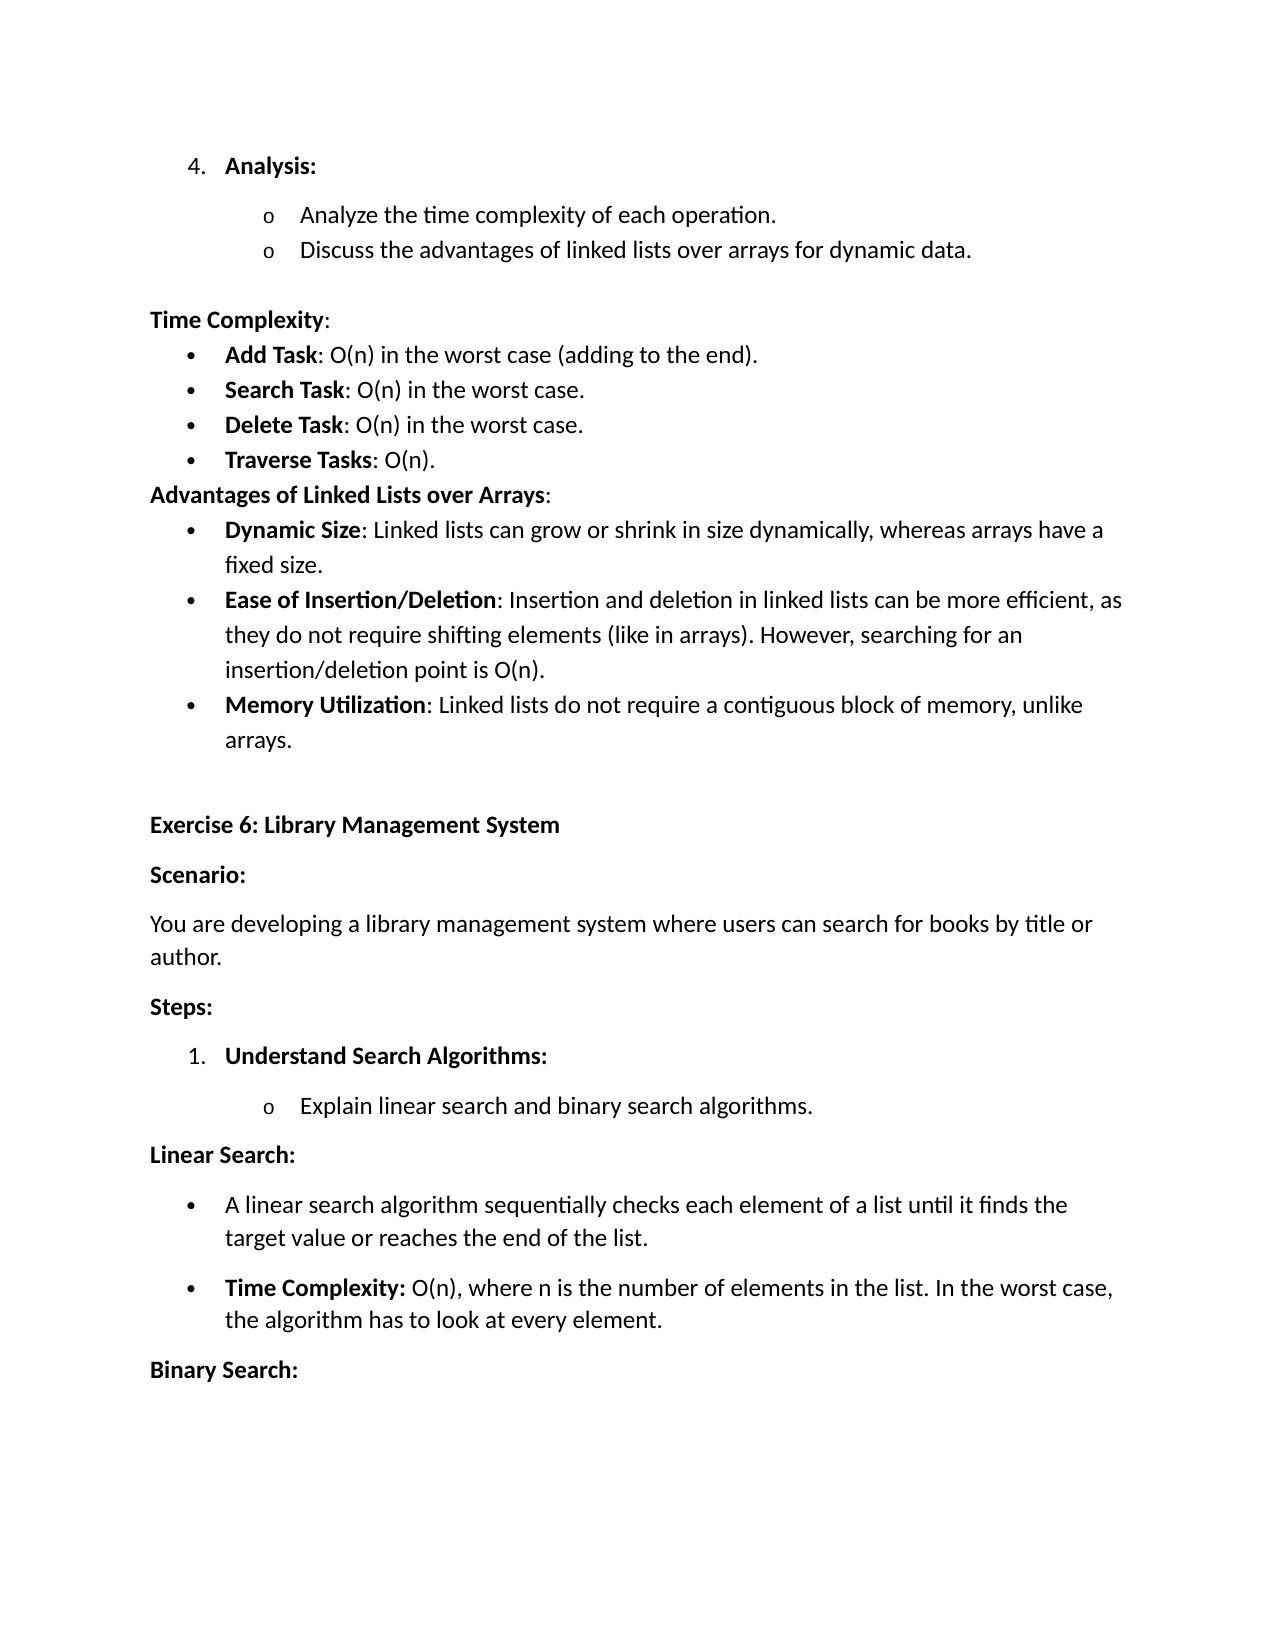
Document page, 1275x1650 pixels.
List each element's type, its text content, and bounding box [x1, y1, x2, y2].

list A linear search algorithm sequentially checks each element of a list until it finds the target value or reaches the end of the list. [187, 1189, 1125, 1253]
list Memory Utilization: Linked lists do not require a contiguous block of memory, unlike arrays. [187, 689, 1125, 755]
list Add Task: O(n) in the worst case (adding to the end). [187, 339, 1125, 370]
list Search Task: O(n) in the worst case. [187, 374, 1125, 405]
list Dynamic Size: Linked lists can grow or shrink in size dynamically, whereas arrays have a fixed size. [187, 514, 1125, 580]
text Scenario: [150, 859, 1125, 889]
text Binary Search: [150, 1354, 1125, 1385]
list Ease of Insertion/Deletion: Insertion and deletion in linked lists can be more efficient, as they do not require shifting elements (like in arrays). However, searching for an insertion/deletion point is O(n). [187, 584, 1125, 685]
text Time Complexity: [150, 304, 1125, 335]
list Discuss the advantages of linked lists over arrays for dynamic data. [262, 234, 1125, 265]
text Exercise 6: Library Management System [150, 809, 1125, 840]
text Linear Search: [150, 1139, 1125, 1170]
text Steps: [150, 991, 1125, 1021]
list Analysis: [187, 150, 1125, 181]
list Traverse Tasks: O(n). [187, 444, 1125, 475]
list Time Complexity: O(n), where n is the number of elements in the list. In the worst case, the algorithm has to look at every element. [187, 1272, 1125, 1335]
list Explain linear search and binary search algorithms. [262, 1090, 1125, 1121]
text Advantages of Linked Lists over Arrays: [150, 479, 1125, 510]
text You are developing a library management system where users can search for books by title or author. [150, 908, 1125, 972]
list Analyze the time complexity of each operation. [262, 199, 1125, 230]
list Understand Search Algorithms: [187, 1040, 1125, 1071]
list Delete Task: O(n) in the worst case. [187, 409, 1125, 440]
